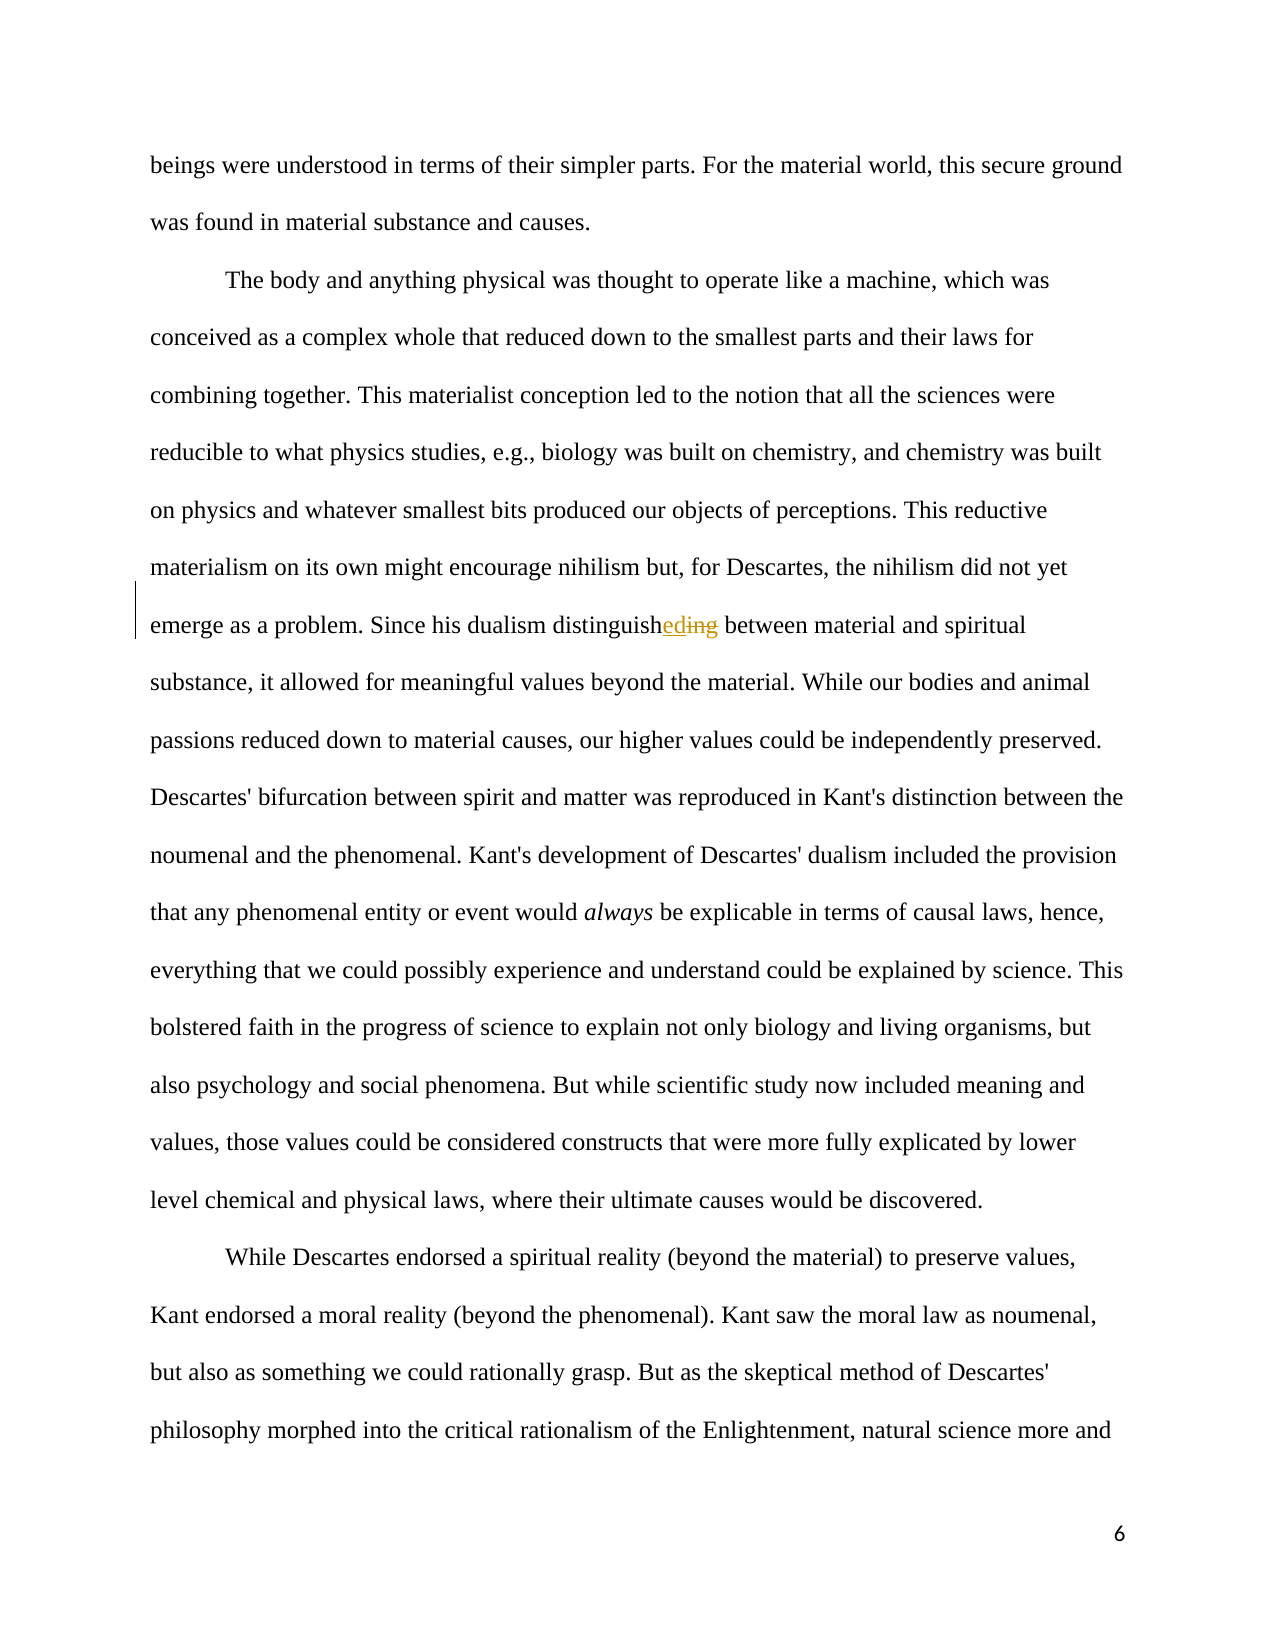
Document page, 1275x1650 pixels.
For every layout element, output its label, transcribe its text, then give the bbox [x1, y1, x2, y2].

text Descartes' bifurcation between spirit and matter was reproduced in Kant's distinction between the noumenal and the phenomenal. Kant's development of Descartes' dualism included the provision that any phenomenal entity or event would always be explicable in terms of causal laws, hence, everything that we could possibly experience and understand could be explained by science. This bolstered faith in the progress of science to explain not only biology and living organisms, but also psychology and social phenomena. But while scientific study now included meaning and values, those values could be considered constructs that were more fully explicated by lower level chemical and physical laws, where their ultimate causes would be discovered. [150, 782, 1125, 1214]
text The body and anything physical was thought to operate like a machine, which was conceived as a complex whole that reduced down to the smallest parts and their laws for combining together. This materialist conception led to the notion that all the sciences were reducible to what physics studies, e.g., biology was built on chemistry, and chemistry was built on physics and whatever smallest bits produced our objects of perceptions. This reductive materialism on its own might encourage nihilism but, for Descartes, the nihilism did not yet emerge as a problem. Since his dualism distinguish between material and spiritual substance, it allowed for meaningful values beyond the material. While our bodies and animal passions reduced down to material causes, our higher values could be independently preserved. [150, 265, 1125, 754]
